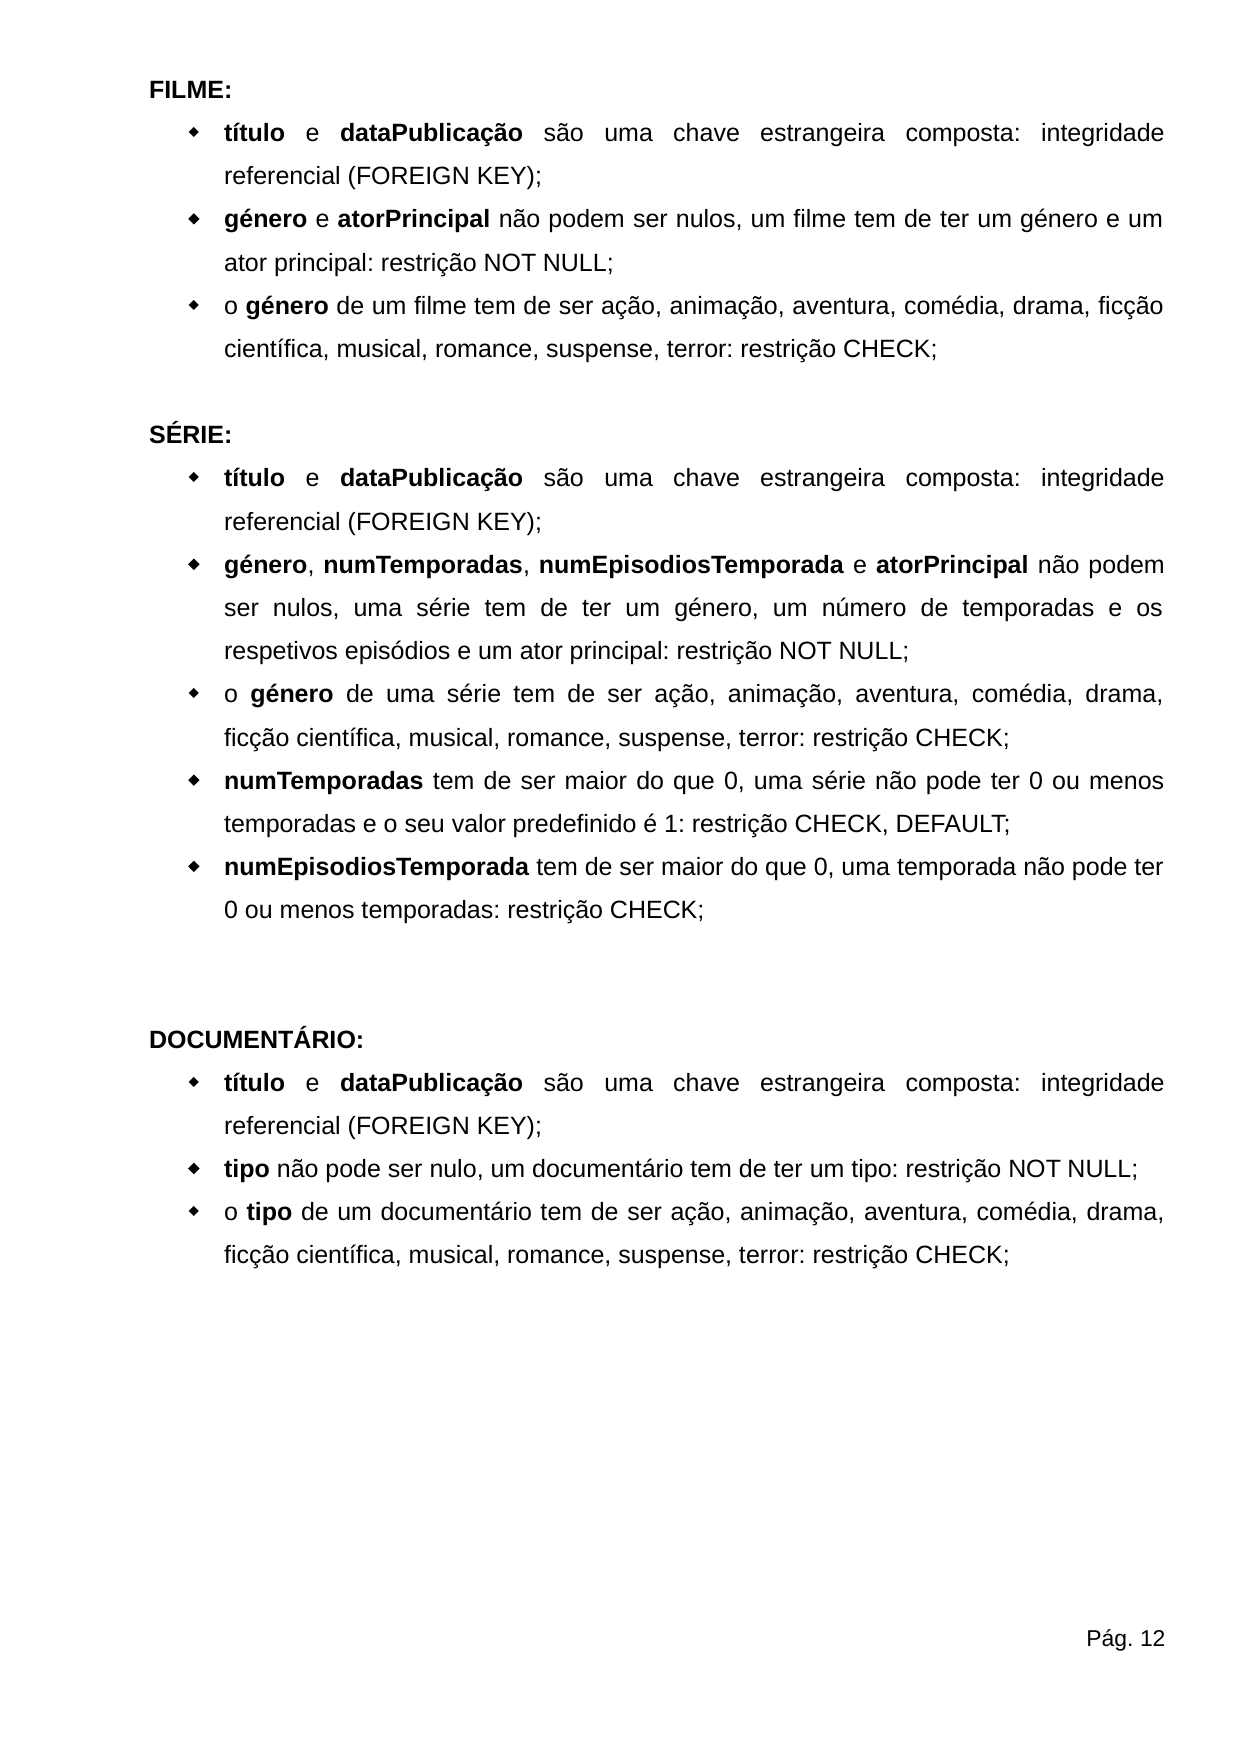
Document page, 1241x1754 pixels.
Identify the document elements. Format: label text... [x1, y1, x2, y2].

text SÉRIE: [149, 420, 1165, 449]
text DOCUMENTÁRIO: [149, 1024, 1165, 1053]
list título e dataPublicação são uma chave estrangeira composta: integridade referencial (FOREIGN KEY); [186, 463, 1165, 535]
list tipo não pode ser nulo, um documentário tem de ter um tipo: restrição NOT NULL; [186, 1154, 1165, 1183]
list género, numTemporadas, numEpisodiosTemporada e atorPrincipal não podem ser nulos, uma série tem de ter um género, um número de temporadas e os respetivos episódios e um ator principal: restrição NOT NULL; [186, 550, 1165, 665]
list o tipo de um documentário tem de ser ação, animação, aventura, comédia, drama, ficção científica, musical, romance, suspense, terror: restrição CHECK; [186, 1197, 1165, 1269]
list o género de um filme tem de ser ação, animação, aventura, comédia, drama, ficção científica, musical, romance, suspense, terror: restrição CHECK; [186, 291, 1165, 363]
list título e dataPublicação são uma chave estrangeira composta: integridade referencial (FOREIGN KEY); [186, 1068, 1165, 1140]
list género e atorPrincipal não podem ser nulos, um filme tem de ter um género e um ator principal: restrição NOT NULL; [186, 204, 1165, 276]
list título e dataPublicação são uma chave estrangeira composta: integridade referencial (FOREIGN KEY); [186, 118, 1165, 190]
list o género de uma série tem de ser ação, animação, aventura, comédia, drama, ficção científica, musical, romance, suspense, terror: restrição CHECK; [186, 679, 1165, 751]
list numEpisodiosTemporada tem de ser maior do que 0, uma temporada não pode ter 0 ou menos temporadas: restrição CHECK; [186, 852, 1165, 924]
text FILME: [149, 75, 1165, 104]
list numTemporadas tem de ser maior do que 0, uma série não pode ter 0 ou menos temporadas e o seu valor predefinido é 1: restrição CHECK, DEFAULT; [186, 766, 1165, 838]
